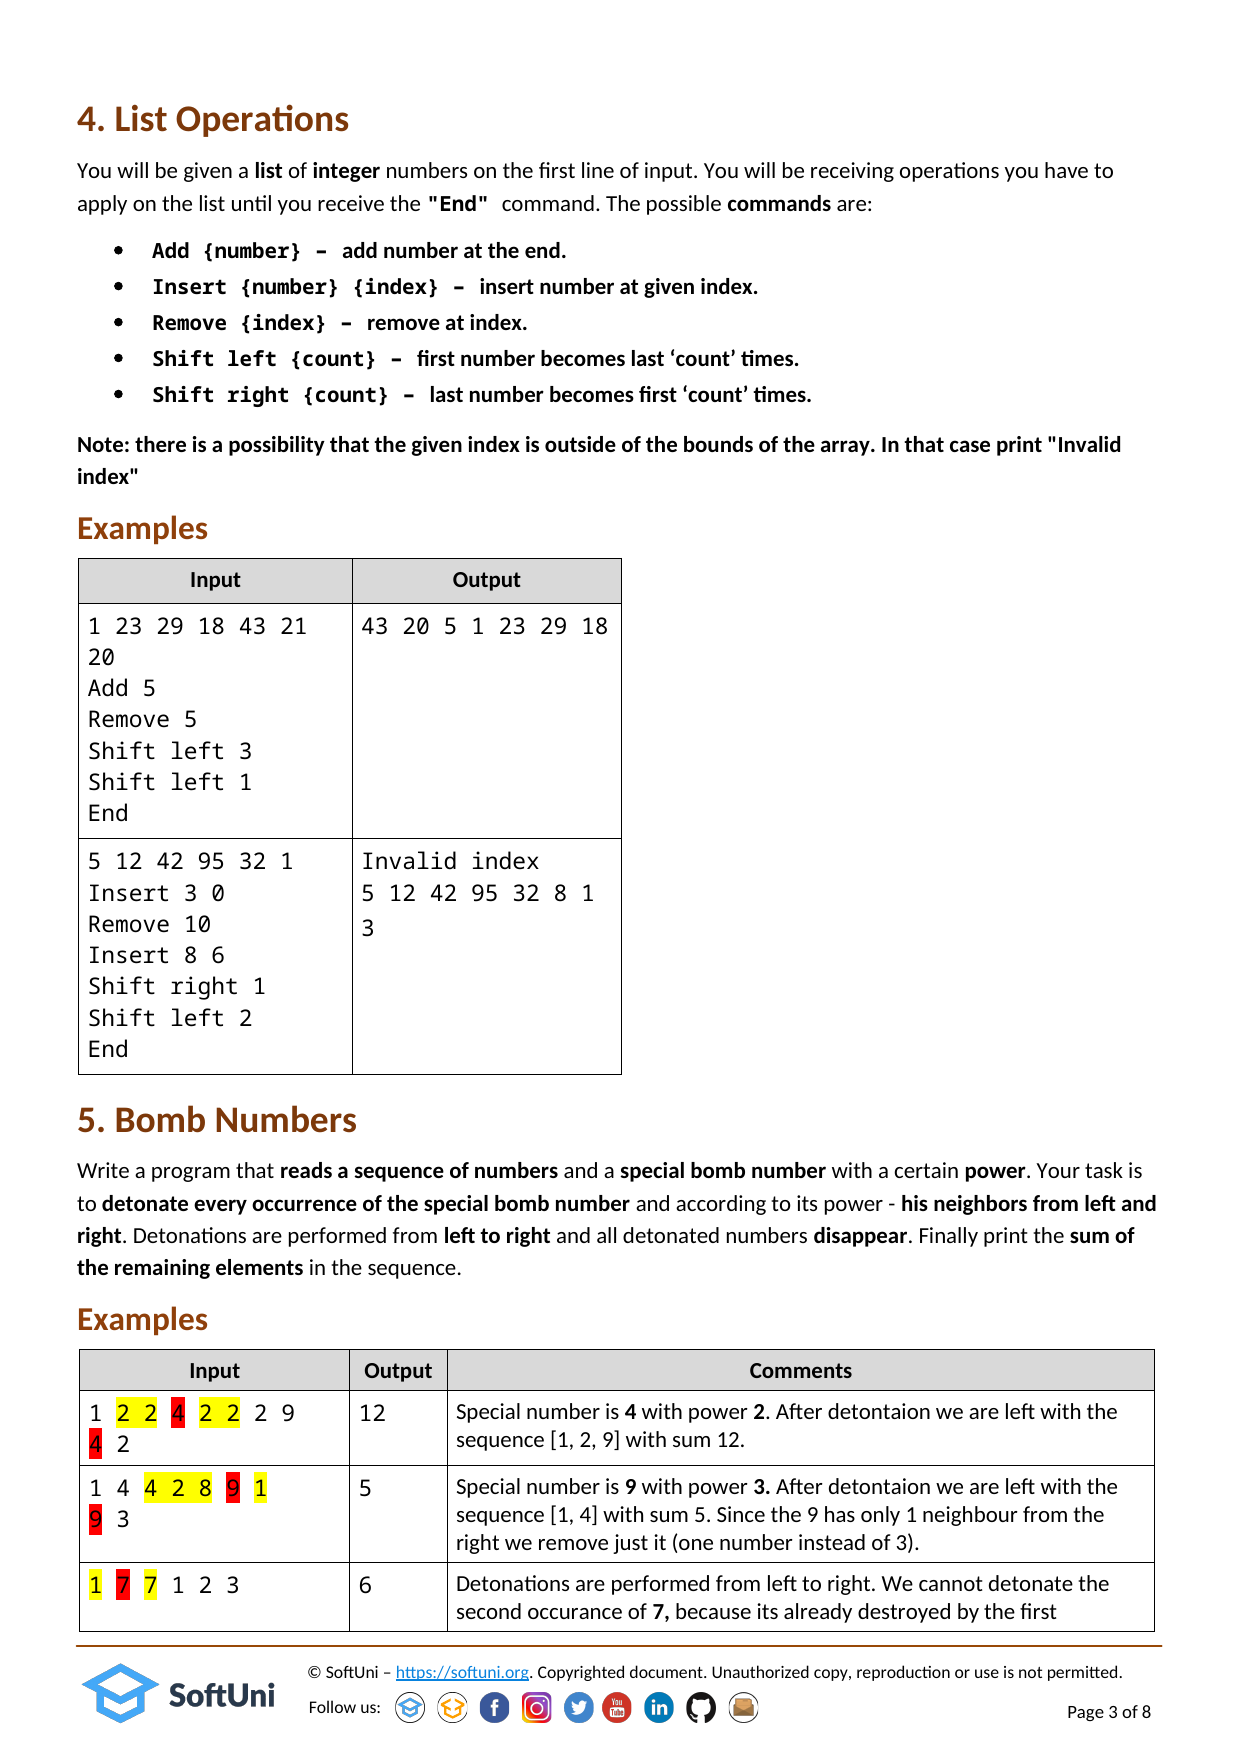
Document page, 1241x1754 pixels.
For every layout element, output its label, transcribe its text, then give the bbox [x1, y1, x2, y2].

picture [479, 1692, 510, 1723]
subtitle Bomb Numbers [77, 1096, 1163, 1141]
subtitle Examples [77, 1298, 1163, 1339]
table_cell 1 4 4 2 8 9 1 9 3 [80, 1466, 349, 1562]
picture [728, 1692, 759, 1723]
picture [602, 1692, 632, 1723]
picture [658, 1705, 667, 1714]
table_header Output [350, 1350, 447, 1390]
table_cell 43 20 5 1 23 29 18 [353, 604, 621, 838]
text You will be given a list of integer numbers on the first line of input. You will be receiving operations you have to apply on the list until you receive the "End" command. The possible commands are: [77, 156, 1163, 217]
table_cell Special number is 9 with power 3. After detontaion we are left with the sequence [1, 4] with sum 5. Since the 9 has only 1 neighbour from the right we remove just it (one number instead of 3). [448, 1466, 1154, 1562]
text Note: there is a possibility that the given index is outside of the bounds of the array. In that case print "Invalid index" [77, 430, 1163, 490]
table_cell Invalid index 5 12 42 95 32 8 1 3 [353, 839, 621, 1074]
table_cell Special number is 4 with power 2. After detontaion we are left with the sequence [1, 2, 9] with sum 12. [448, 1391, 1154, 1465]
picture [395, 1692, 425, 1723]
table_cell 1 23 29 18 43 21 20 Add 5 Remove 5 Shift left 3 Shift left 1 End [79, 604, 352, 838]
picture [75, 1658, 281, 1729]
picture [665, 1714, 674, 1723]
list Shift right {count} – last number becomes first ‘count’ times. [114, 377, 1163, 409]
picture [665, 1692, 674, 1701]
picture [437, 1692, 468, 1723]
table_cell 5 12 42 95 32 1 Insert 3 0 Remove 10 Insert 8 6 Shift right 1 Shift left 2 End [79, 839, 352, 1074]
table_header Comments [448, 1350, 1154, 1390]
list Insert {number} {index} – insert number at given index. [114, 270, 1163, 301]
picture [644, 1714, 653, 1723]
table_cell 6 [350, 1563, 447, 1631]
text Write a program that reads a sequence of numbers and a special bomb number with a certain power. Your task is to detonate every occurrence of the special bomb number and according to its power - his neighbors from left and right. Detonations are performed from left to right and all detonated numbers disappear. Finally print the sum of the remaining elements in the sequence. [77, 1157, 1163, 1281]
picture [686, 1692, 716, 1723]
picture [644, 1692, 653, 1701]
table_cell 1 7 7 1 2 3 7 1 [80, 1563, 349, 1631]
picture [522, 1692, 552, 1723]
table_header Input [79, 559, 352, 603]
table_cell 12 [350, 1391, 447, 1465]
picture [564, 1692, 594, 1723]
subtitle List Operations [77, 95, 1163, 141]
list Remove {index} – remove at index. [114, 306, 1163, 337]
table_cell 1 2 2 4 2 2 2 9 4 2 [80, 1391, 349, 1465]
table_header Output [353, 559, 621, 603]
table_header Input [80, 1350, 349, 1390]
list Add {number} – add number at the end. [114, 234, 1163, 265]
list Shift left {count} – first number becomes last ‘count’ times. [114, 342, 1163, 373]
table_cell 5 [350, 1466, 447, 1562]
subtitle Examples [77, 507, 1163, 548]
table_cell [448, 1563, 1154, 1631]
